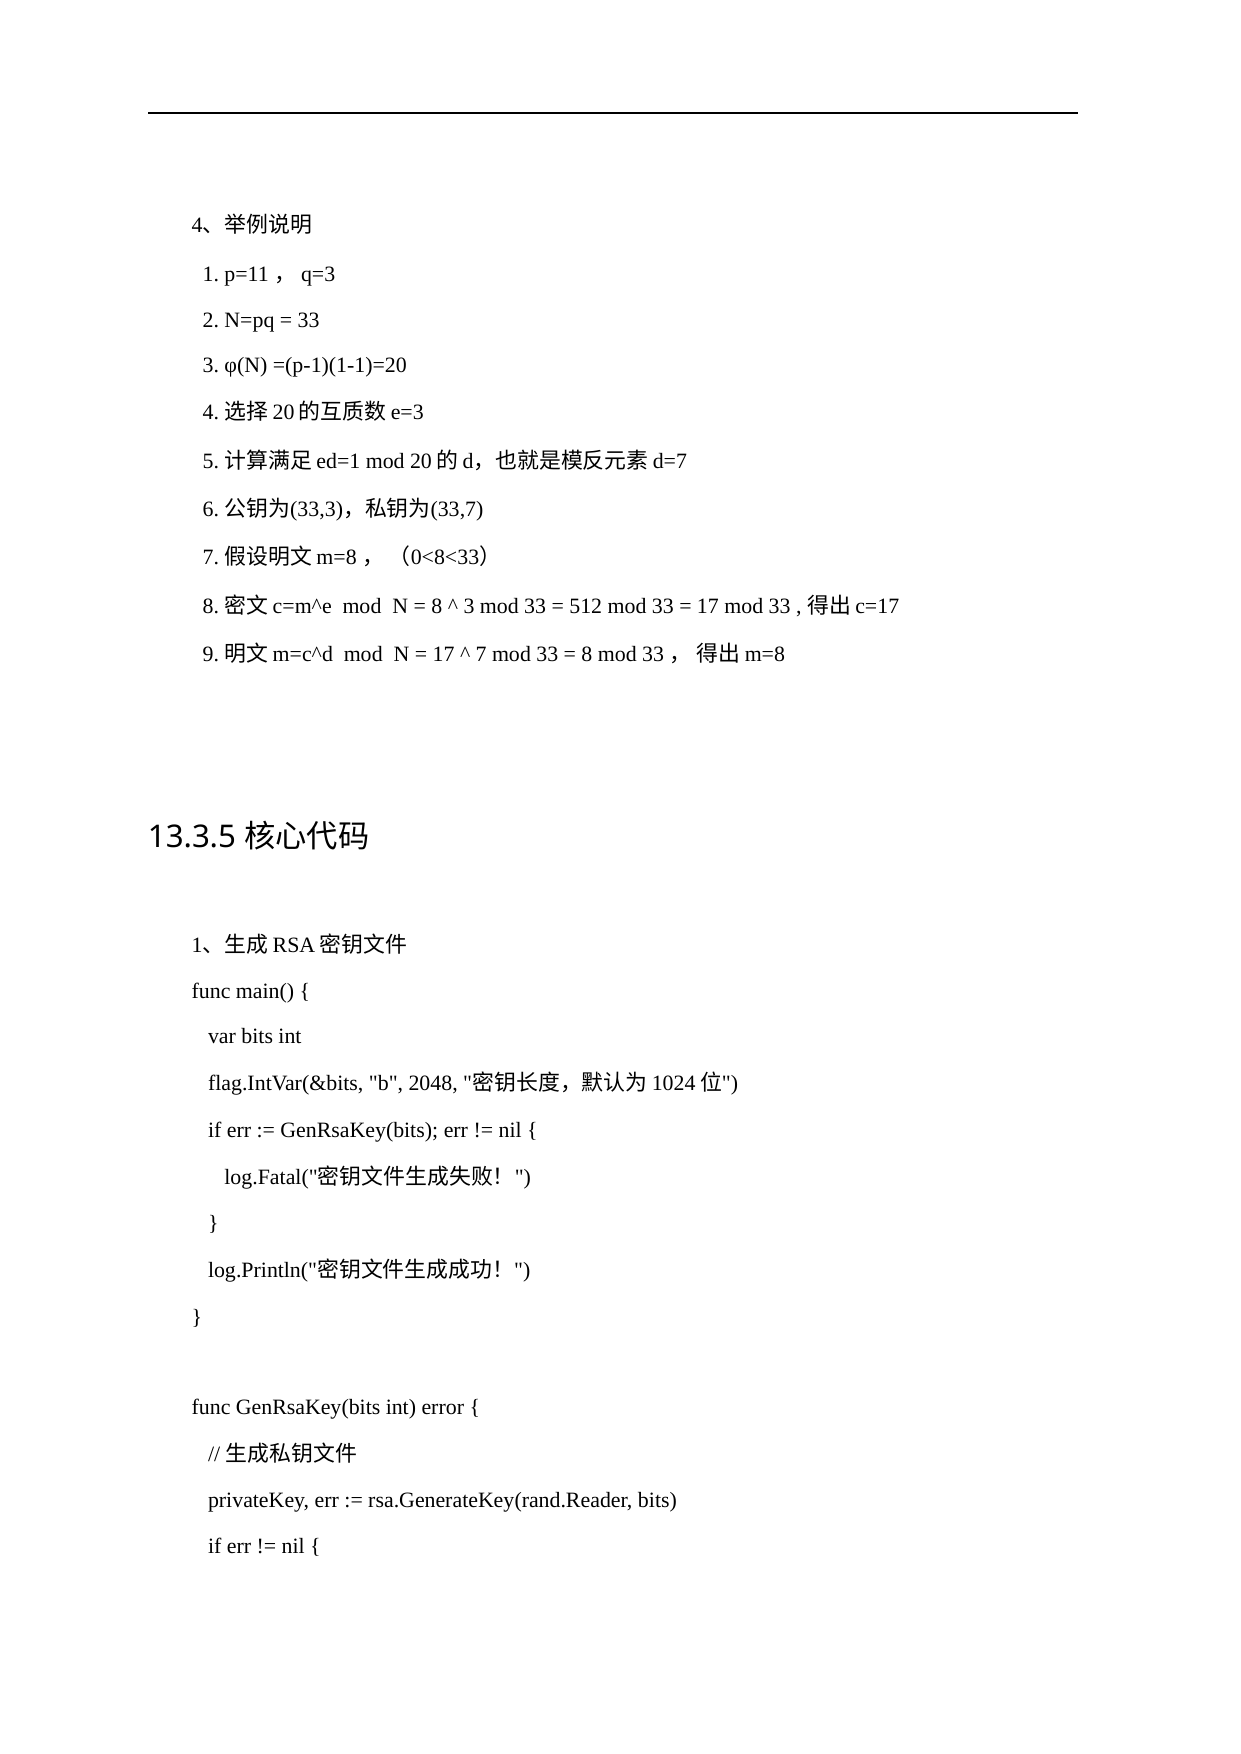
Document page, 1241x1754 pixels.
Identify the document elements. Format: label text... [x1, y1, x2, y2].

text 5. 计算满足ed=1 mod 20的d，也就是模反元素d=7 [148, 442, 1078, 475]
text flag.IntVar(&bits, "b", 2048, "密钥长度，默认为1024位") [148, 1065, 1078, 1097]
text 4、举例说明 [148, 207, 1078, 239]
text func main() { [148, 975, 1078, 1007]
text 6. 公钥为(33,3)，私钥为(33,7) [148, 491, 1078, 523]
text func GenRsaKey(bits int) error { [148, 1390, 1078, 1423]
text 1. p=11 ， q=3 [148, 255, 1078, 288]
text if err != nil { [148, 1529, 1078, 1561]
text log.Println("密钥文件生成成功！") [148, 1252, 1078, 1284]
text 1、生成RSA密钥文件 [148, 926, 1078, 959]
text 3. φ(N) =(p-1)(1-1)=20 [148, 349, 1078, 381]
text 7. 假设明文m=8 ， （0<8<33） [148, 539, 1078, 571]
text var bits int [148, 1020, 1078, 1052]
text // 生成私钥文件 [148, 1436, 1078, 1468]
text privateKey, err := rsa.GenerateKey(rand.Reader, bits) [148, 1484, 1078, 1516]
text log.Fatal("密钥文件生成失败！") [148, 1158, 1078, 1191]
text } [148, 1300, 1078, 1333]
text 4. 选择20的互质数e=3 [148, 394, 1078, 426]
text 9. 明文m=c^d mod N = 17 ^ 7 mod 33 = 8 mod 33 ， 得出m=8 [148, 636, 1078, 668]
text if err := GenRsaKey(bits); err != nil { [148, 1113, 1078, 1146]
subtitle 核心代码 [148, 801, 1078, 866]
text } [148, 1207, 1078, 1239]
text 8. 密文c=m^e mod N = 8 ^ 3 mod 33 = 512 mod 33 = 17 mod 33 , 得出c=17 [148, 587, 1078, 620]
text 2. N=pq = 33 [148, 304, 1078, 336]
